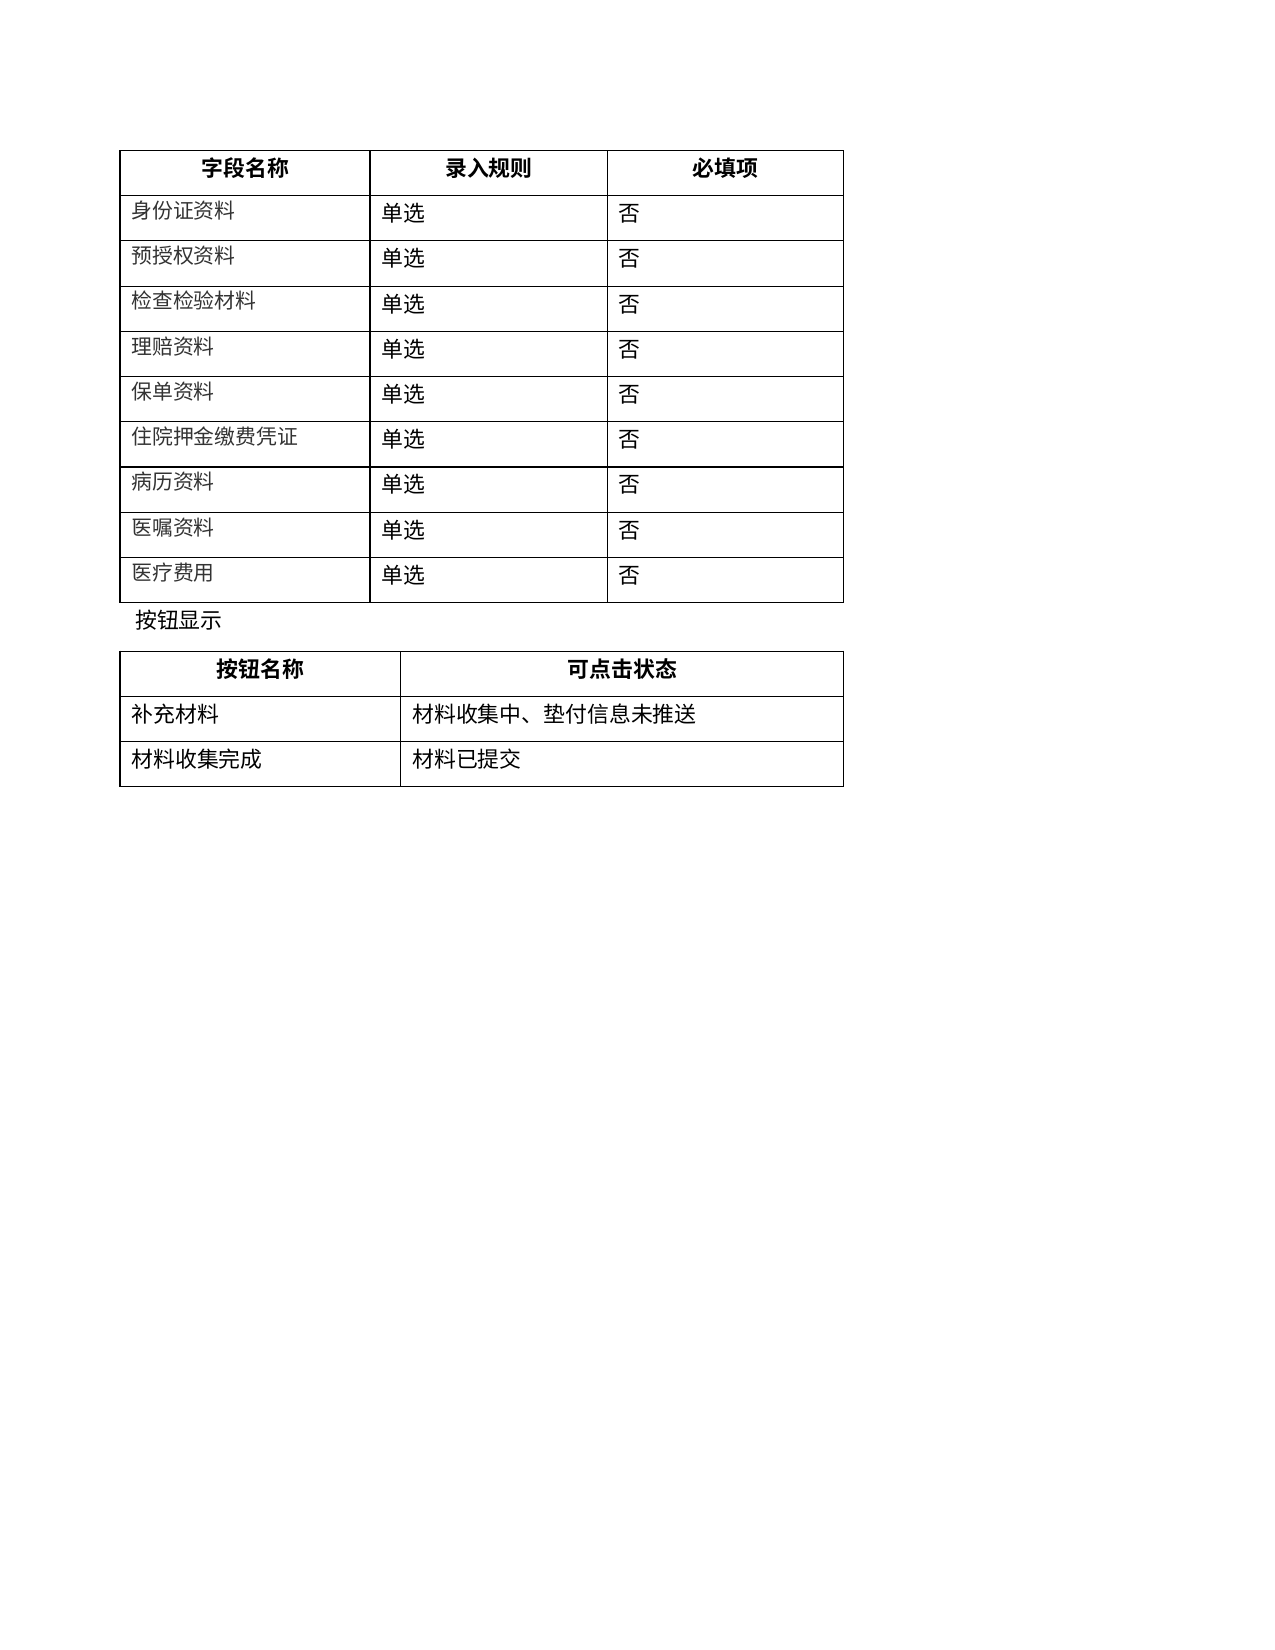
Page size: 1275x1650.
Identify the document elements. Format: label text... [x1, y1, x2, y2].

table_cell 材料已提交 [401, 742, 843, 786]
table_cell 补充材料 [121, 697, 400, 741]
table_cell 单选 [371, 287, 607, 331]
table_cell 单选 [371, 558, 607, 602]
table_cell 材料收集中、垫付信息未推送 [401, 697, 843, 741]
table_header 必填项 [608, 151, 843, 195]
table_cell 否 [608, 287, 843, 331]
table_cell 否 [608, 468, 843, 512]
table_cell 单选 [371, 332, 607, 376]
table_cell 单选 [371, 468, 607, 512]
table_header 字段名称 [121, 151, 369, 195]
table_header 录入规则 [371, 151, 607, 195]
table_cell 住院押金缴费凭证 [121, 422, 369, 466]
table_cell 否 [608, 513, 843, 557]
table_cell 医嘱资料 [121, 513, 369, 557]
table_cell 单选 [371, 513, 607, 557]
table_cell 否 [608, 558, 843, 602]
table_cell 检查检验材料 [121, 287, 369, 331]
table_cell 保单资料 [121, 377, 369, 421]
table_cell 医疗费用 [121, 558, 369, 602]
table_cell 预授权资料 [121, 241, 369, 286]
table_cell 理赔资料 [121, 332, 369, 376]
text 按钮显示 [135, 603, 1140, 635]
table_cell 单选 [371, 377, 607, 421]
table_cell 否 [608, 241, 843, 286]
table_cell 否 [608, 422, 843, 466]
table_cell 否 [608, 196, 843, 240]
table_cell 否 [608, 332, 843, 376]
table_cell 否 [608, 377, 843, 421]
table_header 可点击状态 [401, 652, 843, 696]
table_cell 单选 [371, 196, 607, 240]
table_cell 单选 [371, 241, 607, 286]
table_cell 材料收集完成 [121, 742, 400, 786]
table_cell 单选 [371, 422, 607, 466]
table_cell 病历资料 [121, 468, 369, 512]
table_header 按钮名称 [121, 652, 400, 696]
table_cell 身份证资料 [121, 196, 369, 240]
